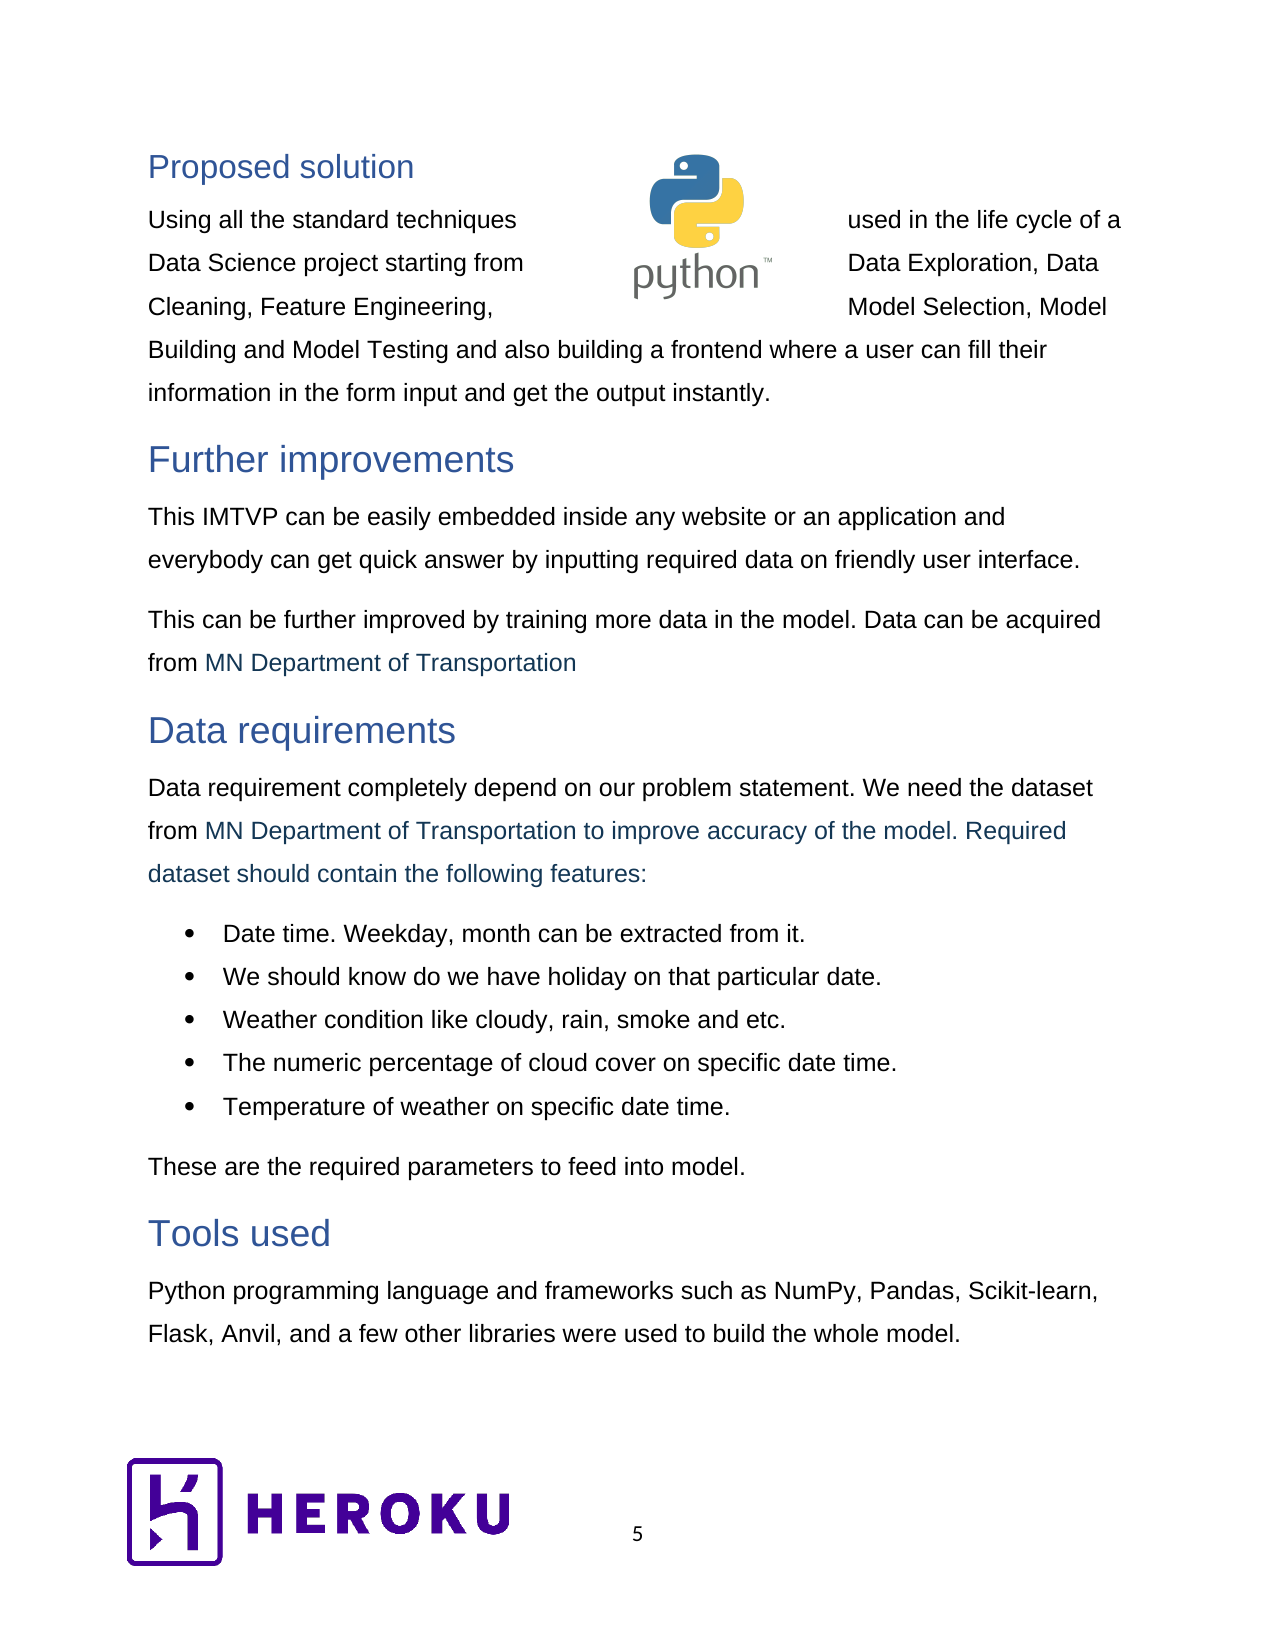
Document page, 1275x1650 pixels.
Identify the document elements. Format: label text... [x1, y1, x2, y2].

text Using all the standard techniques used in the life cycle of a Data Science project starting from Data Exploration, Data Cleaning, Feature Engineering, Model Selection, Model Building and Model Testing and also building a frontend where a user can fill their information in the form input and get the output instantly. [148, 205, 1127, 406]
text These are the required parameters to feed into model. [148, 1152, 1127, 1180]
text Python programming language and frameworks such as NumPy, Pandas, Scikit-learn, Flask, Anvil, and a few other libraries were used to build the whole model. [148, 1276, 1127, 1348]
list Temperature of weather on specific date time. [185, 1092, 1127, 1121]
list We should know do we have holiday on that particular date. [185, 962, 1127, 991]
picture [564, 153, 829, 302]
list Date time. Weekday, month can be extracted from it. [185, 919, 1127, 948]
subtitle Data requirements [148, 708, 1127, 751]
text This IMTVP can be easily embedded inside any website or an application and everybody can get quick answer by inputting required data on friendly user interface. [148, 502, 1127, 574]
list Weather condition like cloudy, rain, smoke and etc. [185, 1005, 1127, 1034]
text Data requirement completely depend on our problem statement. We need the dataset from MN Department of Transportation to improve accuracy of the model. Required dataset should contain the following features: [148, 773, 1127, 888]
subtitle Further improvements [148, 437, 1127, 481]
list The numeric percentage of cloud cover on specific date time. [185, 1048, 1127, 1077]
subtitle Proposed solution [148, 148, 1127, 186]
text This can be further improved by training more data in the model. Data can be acquired from MN Department of Transportation [148, 605, 1127, 677]
subtitle Tools used [148, 1211, 1127, 1254]
picture [127, 1458, 509, 1566]
